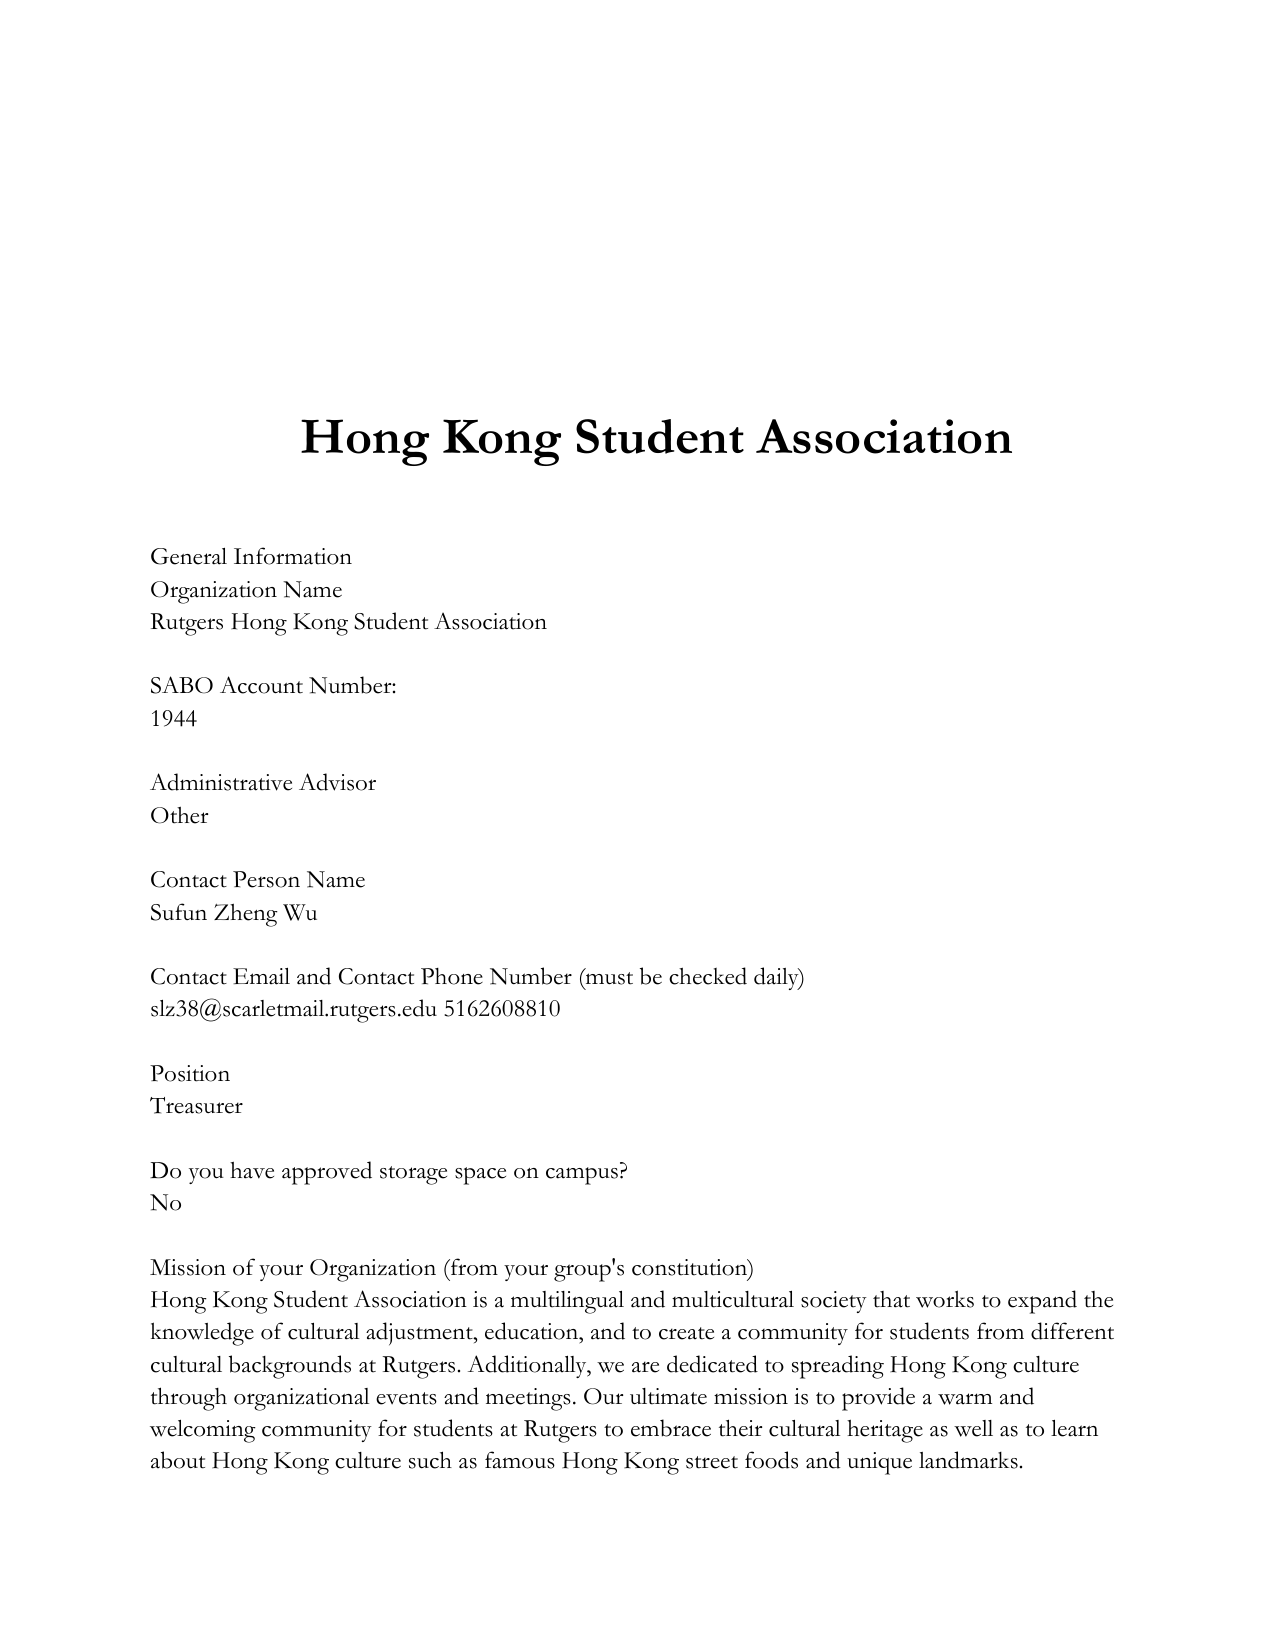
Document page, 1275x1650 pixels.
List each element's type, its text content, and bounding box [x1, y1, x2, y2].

text Hong Kong Student Association is a multilingual and multicultural society that works to expand the knowledge of cultural adjustment, education, and to create a community for students from different cultural backgrounds at Rutgers. Additionally, we are dedicated to spreading Hong Kong culture through organizational events and meetings. Our ultimate mission is to provide a warm and welcoming community for students at Rutgers to embrace their cultural heritage as well as to learn about Hong Kong culture such as famous Hong Kong street foods and unique landmarks. [150, 1286, 1125, 1475]
text Rutgers Hong Kong Student Association [150, 608, 1125, 636]
text 1944 [150, 704, 1125, 733]
text Mission of your Organization (from your group's constitution) [150, 1253, 1125, 1282]
text General Information [150, 543, 1125, 571]
text Hong Kong Student Association [225, 408, 1125, 467]
text Organization Name [150, 575, 1125, 603]
text Sufun Zheng Wu [150, 898, 1125, 926]
text Other [150, 801, 1125, 829]
text Administrative Advisor [150, 769, 1125, 797]
text No [150, 1189, 1125, 1217]
text SABO Account Number: [150, 672, 1125, 700]
text Contact Person Name [150, 866, 1125, 894]
text Contact Email and Contact Phone Number (must be checked daily) [150, 963, 1125, 991]
text Do you have approved storage space on campus? [150, 1157, 1125, 1185]
text Treasurer [150, 1092, 1125, 1120]
text slz38@scarletmail.rutgers.edu 5162608810 [150, 995, 1125, 1023]
text Position [150, 1060, 1125, 1088]
